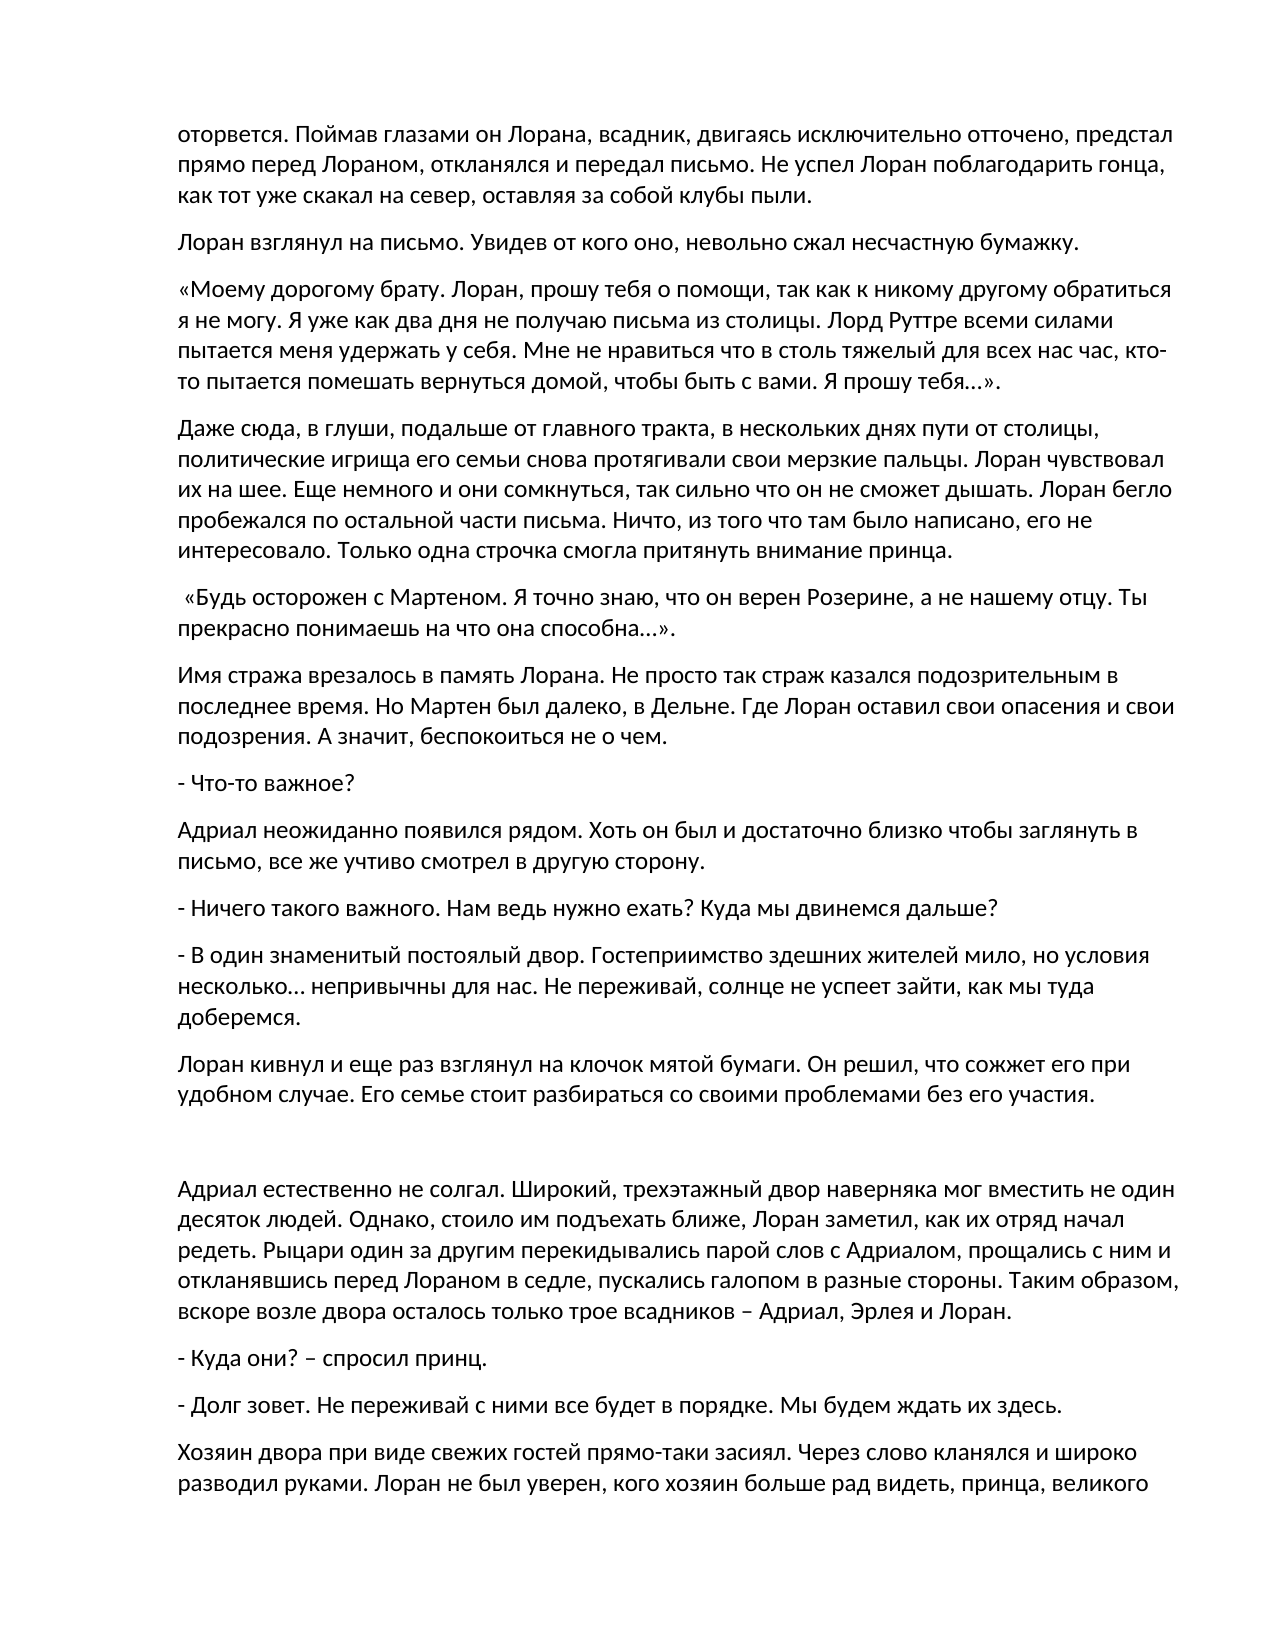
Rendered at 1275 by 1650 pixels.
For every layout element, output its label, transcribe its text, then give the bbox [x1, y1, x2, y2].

text - В один знаменитый постоялый двор. Гостеприимство здешних жителей мило, но условия несколько… непривычны для нас. Не переживай, солнце не успеет зайти, как мы туда доберемся. [177, 939, 1186, 1031]
text - Куда они? – спросил принц. [177, 1342, 1186, 1372]
text - Ничего такого важного. Нам ведь нужно ехать? Куда мы двинемся дальше? [177, 892, 1186, 923]
text Имя стража врезалось в память Лорана. Не просто так страж казался подозрительным в последнее время. Но Мартен был далеко, в Дельне. Где Лоран оставил свои опасения и свои подозрения. А значит, беспокоиться не о чем. [177, 659, 1186, 751]
text «Будь осторожен с Мартеном. Я точно знаю, что он верен Розерине, а не нашему отцу. Ты прекрасно понимаешь на что она способна…». [177, 582, 1186, 643]
text Лоран взглянул на письмо. Увидев от кого оно, невольно сжал несчастную бумажку. [177, 226, 1186, 257]
text Адриал неожиданно появился рядом. Хоть он был и достаточно близко чтобы заглянуть в письмо, все же учтиво смотрел в другую сторону. [177, 815, 1186, 876]
text Даже сюда, в глуши, подальше от главного тракта, в нескольких днях пути от столицы, политические игрища его семьи снова протягивали свои мерзкие пальцы. Лоран чувствовал их на шее. Еще немного и они сомкнуться, так сильно что он не сможет дышать. Лоран бегло пробежался по остальной части письма. Ничто, из того что там было написано, его не интересовало. Только одна строчка смогла притянуть внимание принца. [177, 412, 1186, 565]
text Адриал естественно не солгал. Широкий, трехэтажный двор наверняка мог вместить не один десяток людей. Однако, стоило им подъехать ближе, Лоран заметил, как их отряд начал редеть. Рыцари один за другим перекидывались парой слов с Адриалом, прощались с ним и откланявшись перед Лораном в седле, пускались галопом в разные стороны. Таким образом, вскоре возле двора осталось только трое всадников – Адриал, Эрлея и Лоран. [177, 1173, 1186, 1325]
text - Что-то важное? [177, 767, 1186, 798]
text «Моему дорогому брату. Лоран, прошу тебя о помощи, так как к никому другому обратиться я не могу. Я уже как два дня не получаю письма из столицы. Лорд Руттре всеми силами пытается меня удержать у себя. Мне не нравиться что в столь тяжелый для всех нас час, кто-то пытается помешать вернуться домой, чтобы быть с вами. Я прошу тебя…». [177, 273, 1186, 396]
text Лоран кивнул и еще раз взглянул на клочок мятой бумаги. Он решил, что сожжет его при удобном случае. Его семье стоит разбираться со своими проблемами без его участия. [177, 1048, 1186, 1109]
text - Долг зовет. Не переживай с ними все будет в порядке. Мы будем ждать их здесь. [177, 1389, 1186, 1420]
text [177, 118, 1186, 210]
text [177, 1436, 1186, 1497]
